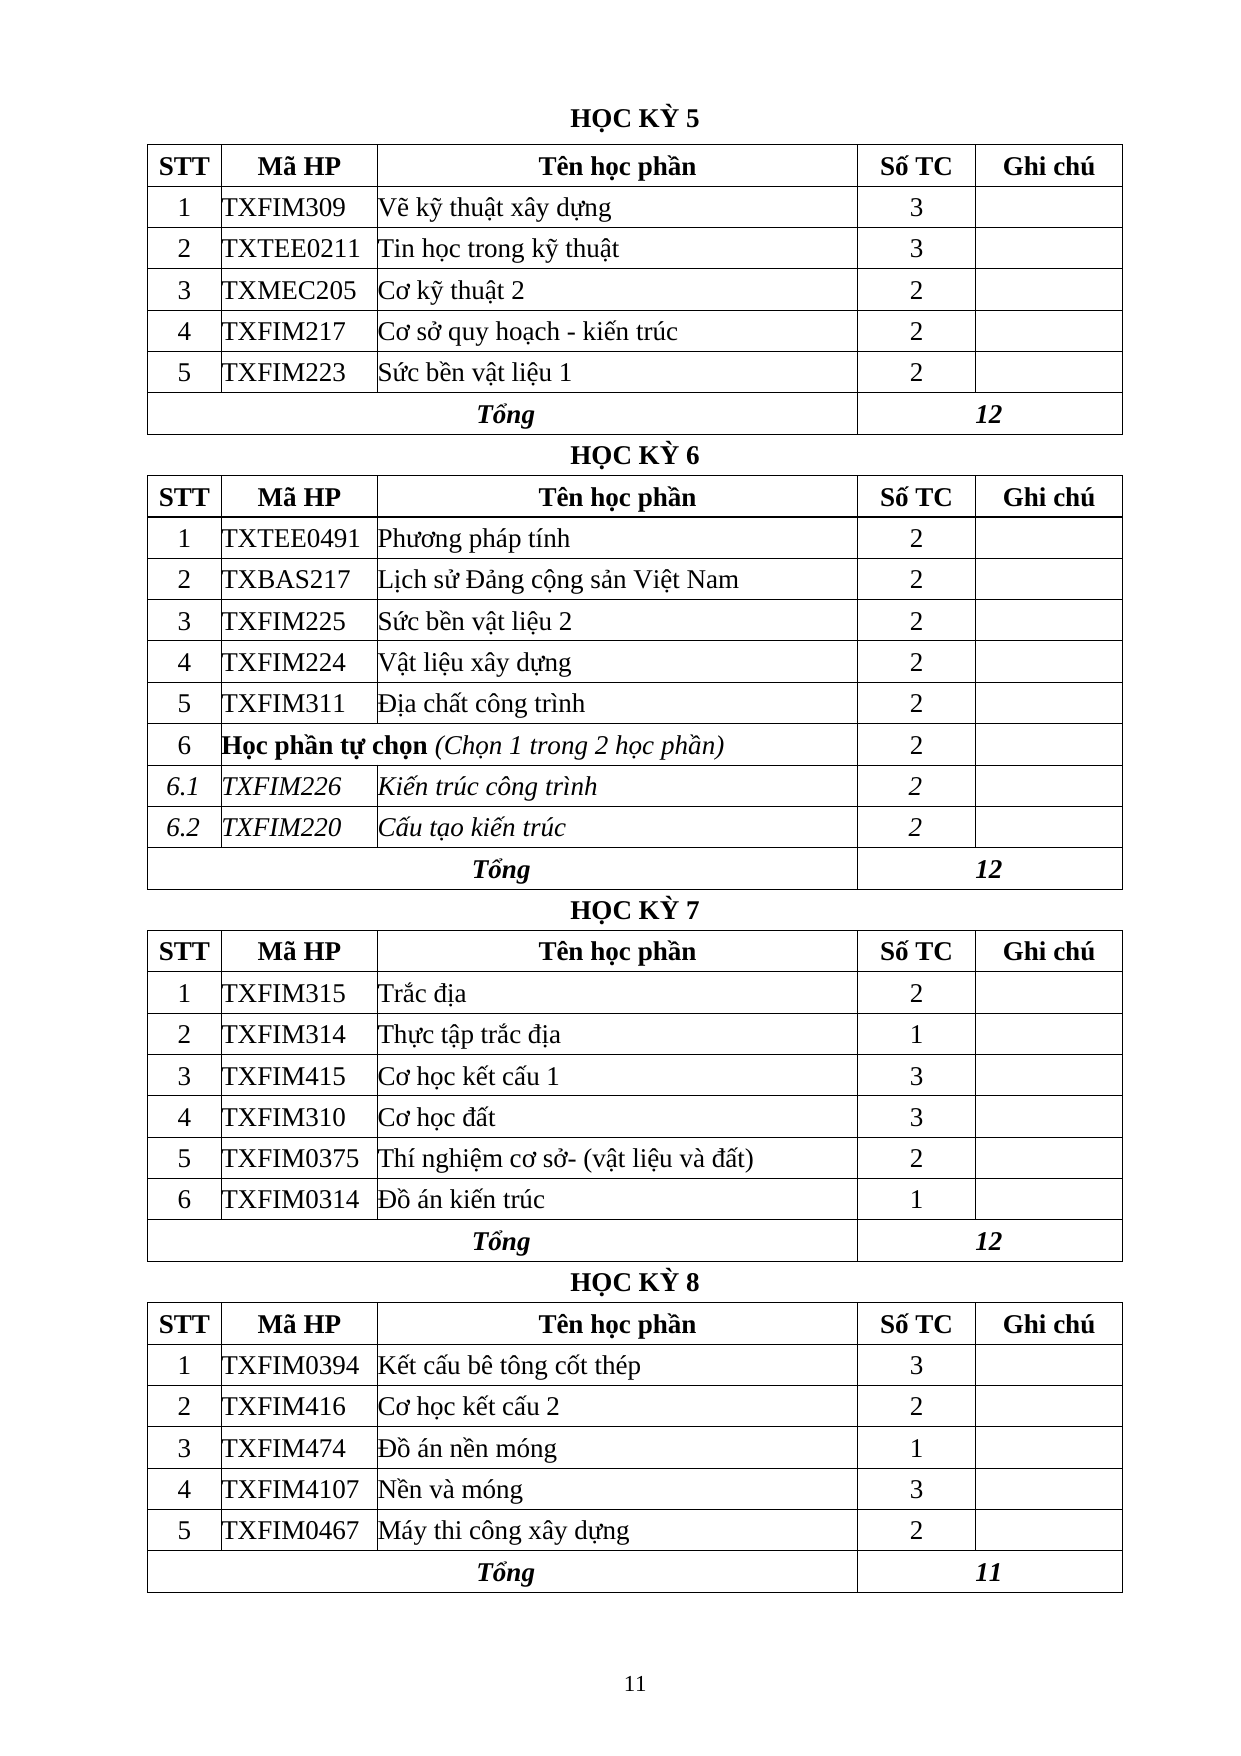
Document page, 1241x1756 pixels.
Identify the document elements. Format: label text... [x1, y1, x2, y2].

table_cell Phương pháp tính [378, 518, 857, 558]
table_cell TXFIM226 [222, 766, 377, 806]
table_cell 3 [148, 1055, 221, 1095]
table_cell [976, 311, 1122, 351]
table_cell HỌC KỲ 8 [147, 1262, 1122, 1302]
table_cell 2 [858, 972, 975, 1013]
table_cell TXMEC205 [222, 269, 377, 309]
table_cell [976, 1469, 1122, 1509]
table_cell 1 [858, 1014, 975, 1054]
table_cell [976, 600, 1122, 640]
table_cell TXTEE0491 [222, 518, 377, 558]
table_cell Số TC [858, 476, 975, 516]
table_cell 2 [858, 683, 975, 723]
table_cell Cơ học kết cấu 2 [378, 1386, 857, 1426]
table_cell 2 [858, 766, 975, 806]
table_cell [976, 1138, 1122, 1178]
table_cell Ghi chú [976, 931, 1122, 971]
table_cell [976, 724, 1122, 764]
table_cell TXFIM310 [222, 1096, 377, 1137]
table_cell STT [148, 145, 221, 186]
table_cell Tổng [148, 848, 857, 888]
table_cell [976, 1179, 1122, 1219]
table_cell 1 [858, 1179, 975, 1219]
table_cell Số TC [858, 1303, 975, 1343]
table_cell 12 [858, 393, 1122, 434]
table_cell STT [148, 931, 221, 971]
table_cell 2 [858, 1510, 975, 1550]
table_cell [976, 1014, 1122, 1054]
table_cell 2 [148, 1386, 221, 1426]
table_cell 2 [858, 311, 975, 351]
table_cell 2 [148, 559, 221, 599]
table_cell TXFIM416 [222, 1386, 377, 1426]
table_cell [976, 683, 1122, 723]
table_cell Máy thi công xây dựng [378, 1510, 857, 1550]
table_cell 3 [858, 187, 975, 227]
table_cell 5 [148, 683, 221, 723]
table_cell TXFIM0314 [222, 1179, 377, 1219]
table_cell [976, 187, 1122, 227]
table_cell Đồ án nền móng [378, 1427, 857, 1467]
table_cell 2 [148, 1014, 221, 1054]
table_cell Vật liệu xây dựng [378, 641, 857, 682]
table_cell Cấu tạo kiến trúc [378, 807, 857, 847]
table_header HỌC KỲ 5 [147, 90, 1122, 144]
table_cell [976, 641, 1122, 682]
table_cell 1 [148, 972, 221, 1013]
table_cell STT [148, 1303, 221, 1343]
table_cell Tổng [148, 1220, 857, 1261]
table_cell [976, 1427, 1122, 1467]
table_cell TXFIM0394 [222, 1345, 377, 1385]
table_cell TXFIM315 [222, 972, 377, 1013]
table_cell Số TC [858, 145, 975, 186]
table_cell TXFIM220 [222, 807, 377, 847]
table_cell Cơ sở quy hoạch - kiến trúc [378, 311, 857, 351]
table_cell 2 [858, 724, 975, 764]
table_cell 3 [148, 269, 221, 309]
table_cell Kết cấu bê tông cốt thép [378, 1345, 857, 1385]
table_cell Ghi chú [976, 476, 1122, 516]
table_cell 6.2 [148, 807, 221, 847]
table_cell TXFIM474 [222, 1427, 377, 1467]
table_cell 2 [858, 1386, 975, 1426]
table_cell Cơ học kết cấu 1 [378, 1055, 857, 1095]
table_cell TXBAS217 [222, 559, 377, 599]
table_cell 3 [858, 1345, 975, 1385]
table_cell 2 [858, 352, 975, 392]
table_cell Mã HP [222, 145, 377, 186]
table_cell Sức bền vật liệu 1 [378, 352, 857, 392]
table_cell TXFIM217 [222, 311, 377, 351]
table_cell TXFIM223 [222, 352, 377, 392]
table_cell STT [148, 476, 221, 516]
table_cell Mã HP [222, 476, 377, 516]
table_cell [976, 1096, 1122, 1137]
table_cell Đồ án kiến trúc [378, 1179, 857, 1219]
table_cell 3 [858, 1096, 975, 1137]
table_cell Mã HP [222, 931, 377, 971]
table_cell 1 [148, 1345, 221, 1385]
table_cell Vẽ kỹ thuật xây dựng [378, 187, 857, 227]
table_cell 1 [148, 187, 221, 227]
table_cell Tên học phần [378, 145, 857, 186]
table_cell 12 [858, 1220, 1122, 1261]
table_cell [976, 352, 1122, 392]
table_cell Tên học phần [378, 931, 857, 971]
table_cell TXFIM0375 [222, 1138, 377, 1178]
table_cell 1 [148, 518, 221, 558]
table_cell Sức bền vật liệu 2 [378, 600, 857, 640]
table_cell TXFIM4107 [222, 1469, 377, 1509]
table_cell Trắc địa [378, 972, 857, 1013]
table_cell 3 [148, 600, 221, 640]
table_cell Kiến trúc công trình [378, 766, 857, 806]
table_cell 6.1 [148, 766, 221, 806]
table_cell 4 [148, 311, 221, 351]
table_cell Thực tập trắc địa [378, 1014, 857, 1054]
table_cell 6 [148, 1179, 221, 1219]
table_cell 2 [858, 559, 975, 599]
table_cell TXFIM0467 [222, 1510, 377, 1550]
table_cell Cơ kỹ thuật 2 [378, 269, 857, 309]
table_cell Địa chất công trình [378, 683, 857, 723]
table_cell TXFIM415 [222, 1055, 377, 1095]
table_cell 2 [148, 228, 221, 268]
table_cell 3 [148, 1427, 221, 1467]
table_cell HỌC KỲ 7 [147, 890, 1122, 930]
table_cell [976, 518, 1122, 558]
table_cell [976, 559, 1122, 599]
table_cell 5 [148, 1510, 221, 1550]
table_cell 3 [858, 1055, 975, 1095]
table_cell 2 [858, 518, 975, 558]
table_cell 2 [858, 641, 975, 682]
table_cell 4 [148, 641, 221, 682]
table_cell Mã HP [222, 1303, 377, 1343]
table_cell [976, 1386, 1122, 1426]
table_cell 4 [148, 1096, 221, 1137]
table_cell Ghi chú [976, 1303, 1122, 1343]
table_cell 6 [148, 724, 221, 764]
table_cell Lịch sử Đảng cộng sản Việt Nam [378, 559, 857, 599]
table_cell Tên học phần [378, 476, 857, 516]
table_cell 2 [858, 807, 975, 847]
table_cell TXFIM311 [222, 683, 377, 723]
table_cell 2 [858, 600, 975, 640]
table_cell 12 [858, 848, 1122, 888]
table_cell TXTEE0211 [222, 228, 377, 268]
table_cell TXFIM224 [222, 641, 377, 682]
table_cell [976, 269, 1122, 309]
table_cell [976, 972, 1122, 1013]
table_cell Tổng [148, 1551, 857, 1592]
table_cell Số TC [858, 931, 975, 971]
table_cell 2 [858, 1138, 975, 1178]
table_cell TXFIM225 [222, 600, 377, 640]
table_cell [976, 807, 1122, 847]
table_cell Tổng [148, 393, 857, 434]
table_cell TXFIM314 [222, 1014, 377, 1054]
table_cell 3 [858, 228, 975, 268]
table_cell HỌC KỲ 6 [147, 435, 1122, 475]
table_cell 11 [858, 1551, 1122, 1592]
table_cell [976, 1345, 1122, 1385]
table_cell [976, 228, 1122, 268]
table_cell 5 [148, 1138, 221, 1178]
table_cell Thí nghiệm cơ sở- (vật liệu và đất) [378, 1138, 857, 1178]
table_cell Tin học trong kỹ thuật [378, 228, 857, 268]
table_cell Học phần tự chọn (Chọn 1 trong 2 học phần) [222, 724, 857, 764]
table_cell 2 [858, 269, 975, 309]
table_cell 1 [858, 1427, 975, 1467]
table_cell Nền và móng [378, 1469, 857, 1509]
table_cell [976, 1055, 1122, 1095]
table_cell TXFIM309 [222, 187, 377, 227]
table_cell Tên học phần [378, 1303, 857, 1343]
table_cell Cơ học đất [378, 1096, 857, 1137]
table_cell 3 [858, 1469, 975, 1509]
table_cell Ghi chú [976, 145, 1122, 186]
table_cell [976, 766, 1122, 806]
table_cell 5 [148, 352, 221, 392]
table_cell 4 [148, 1469, 221, 1509]
table_cell [976, 1510, 1122, 1550]
